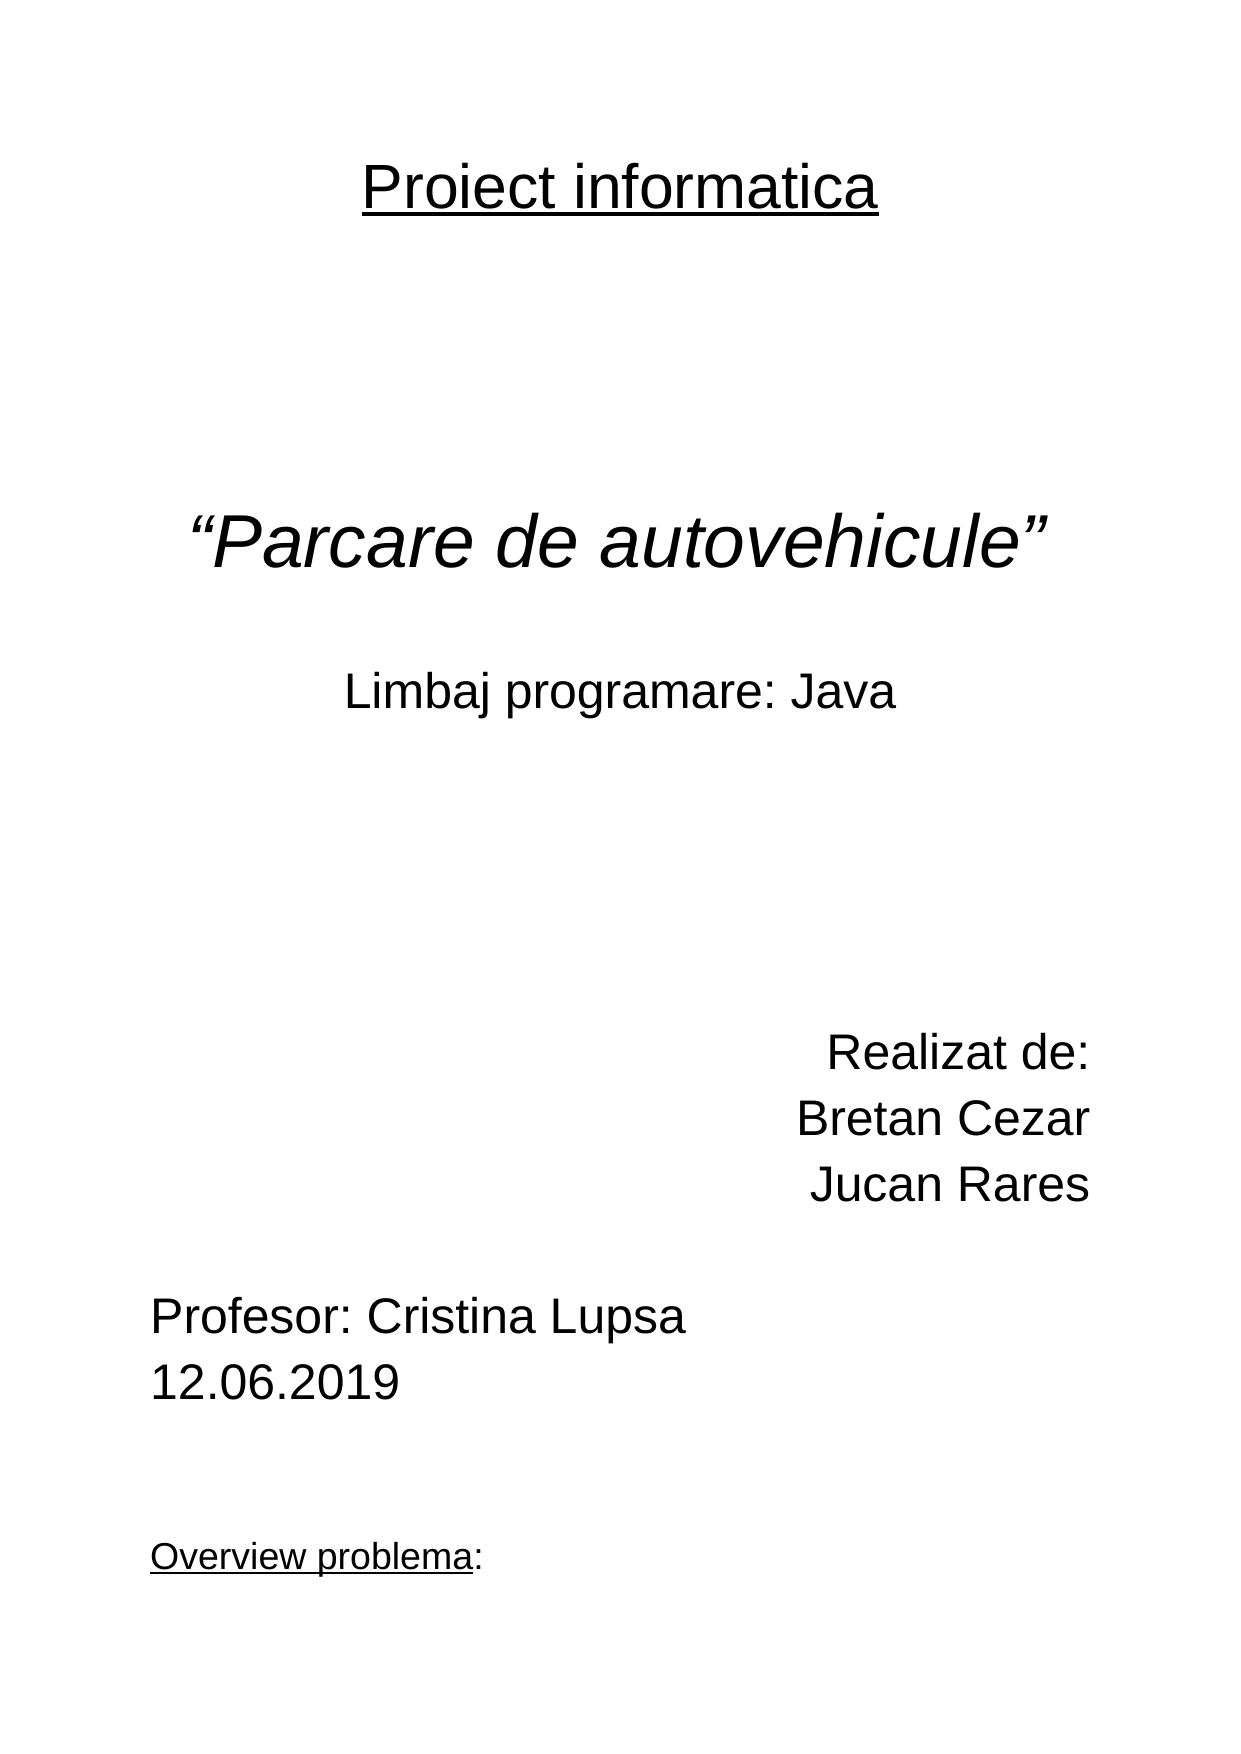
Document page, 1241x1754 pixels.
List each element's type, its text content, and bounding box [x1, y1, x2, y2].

text Profesor: Cristina Lupsa [150, 1287, 1090, 1344]
text Proiect informatica [150, 150, 1090, 222]
text 12.06.2019 [150, 1353, 1090, 1410]
text Realizat de: [150, 1022, 1090, 1080]
text Overview problema: [150, 1534, 1090, 1577]
text Bretan Cezar [150, 1088, 1090, 1146]
text Limbaj programare: Java [150, 662, 1090, 719]
text “Parcare de autovehicule” [150, 497, 1090, 583]
text Jucan Rares [150, 1154, 1090, 1212]
